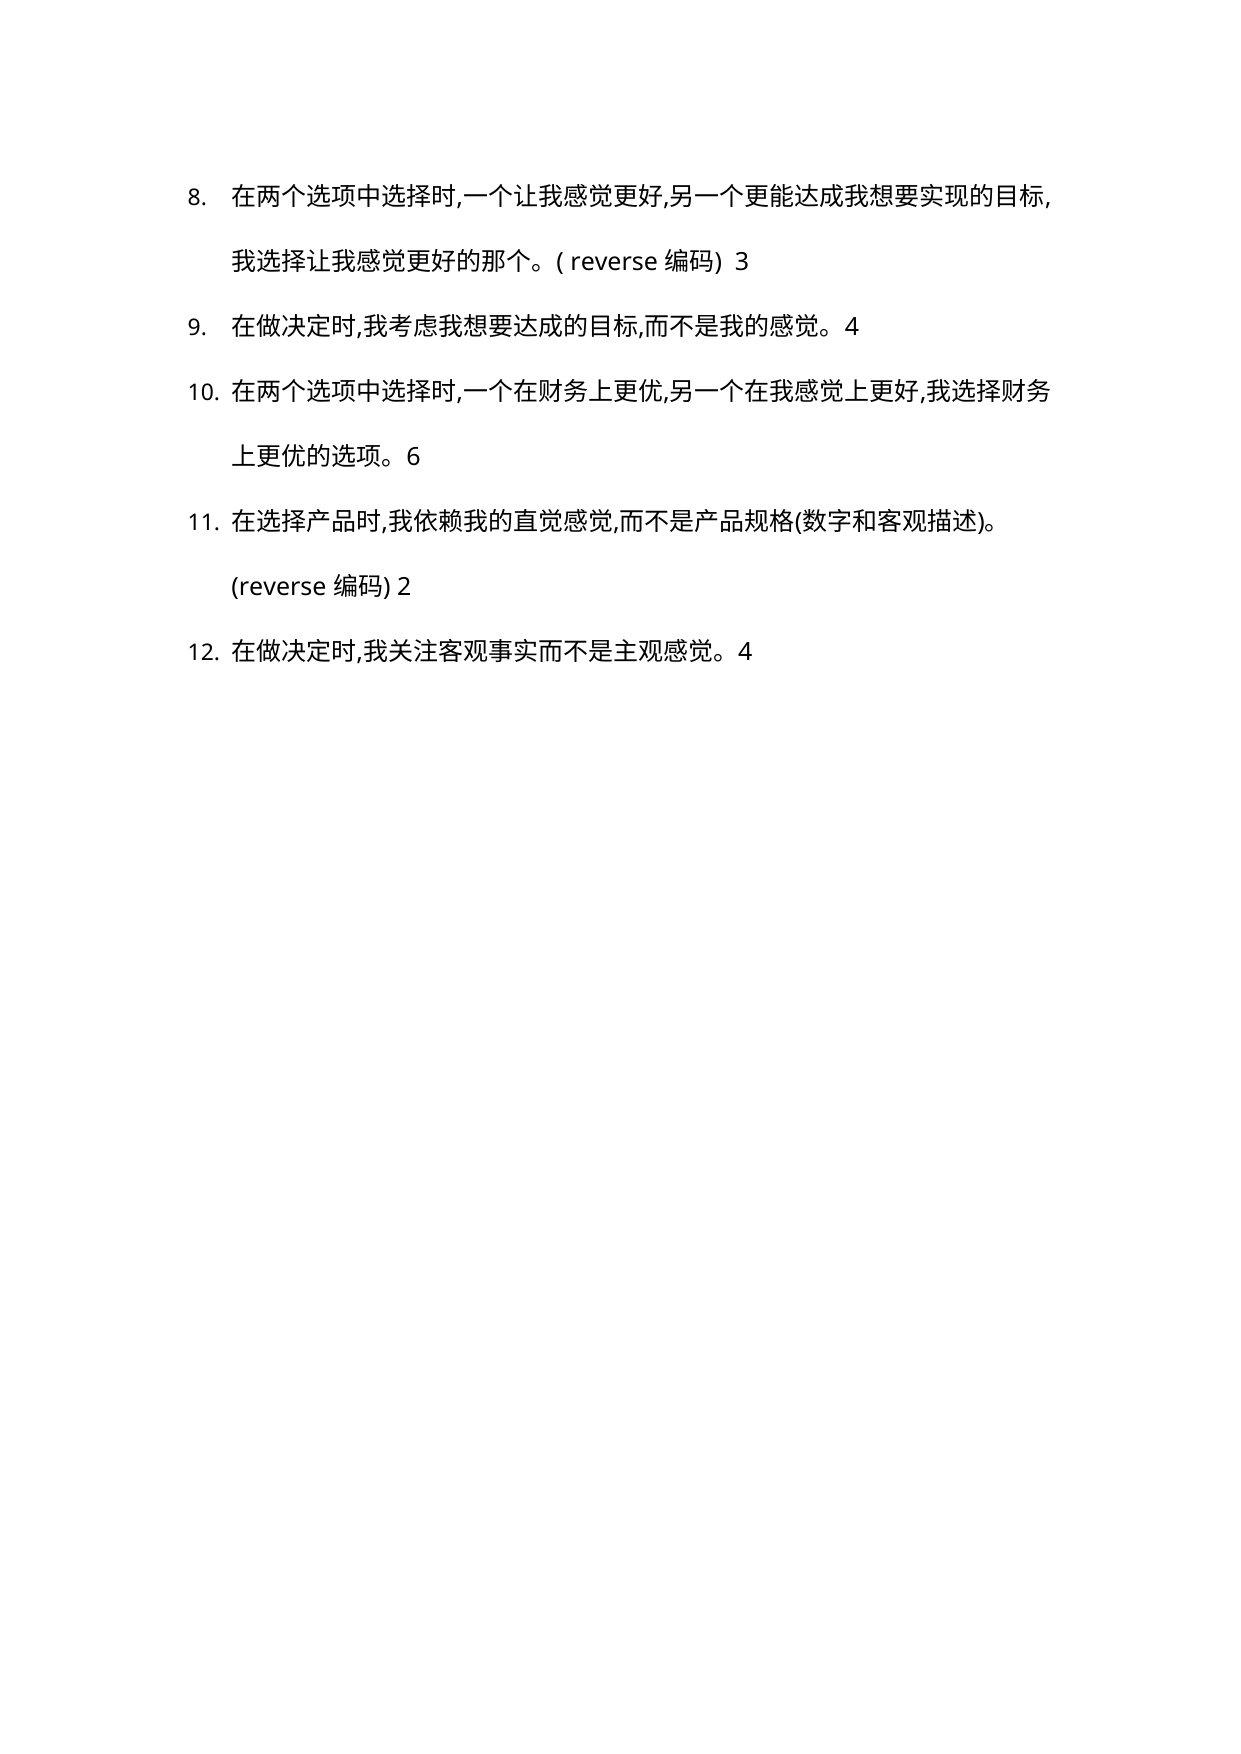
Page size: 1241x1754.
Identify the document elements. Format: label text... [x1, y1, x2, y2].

list 在两个选项中选择时,一个在财务上更优,另一个在我感觉上更好,我选择财务上更优的选项。6 [187, 357, 1053, 487]
list 在做决定时,我考虑我想要达成的目标,而不是我的感觉。4 [187, 292, 1053, 357]
list 在两个选项中选择时,一个让我感觉更好,另一个更能达成我想要实现的目标,我选择让我感觉更好的那个。( reverse 编码) 3 [187, 162, 1053, 292]
list 在选择产品时,我依赖我的直觉感觉,而不是产品规格(数字和客观描述)。 (reverse 编码) 2 [187, 487, 1053, 617]
list 在做决定时,我关注客观事实而不是主观感觉。4 [187, 617, 1053, 682]
